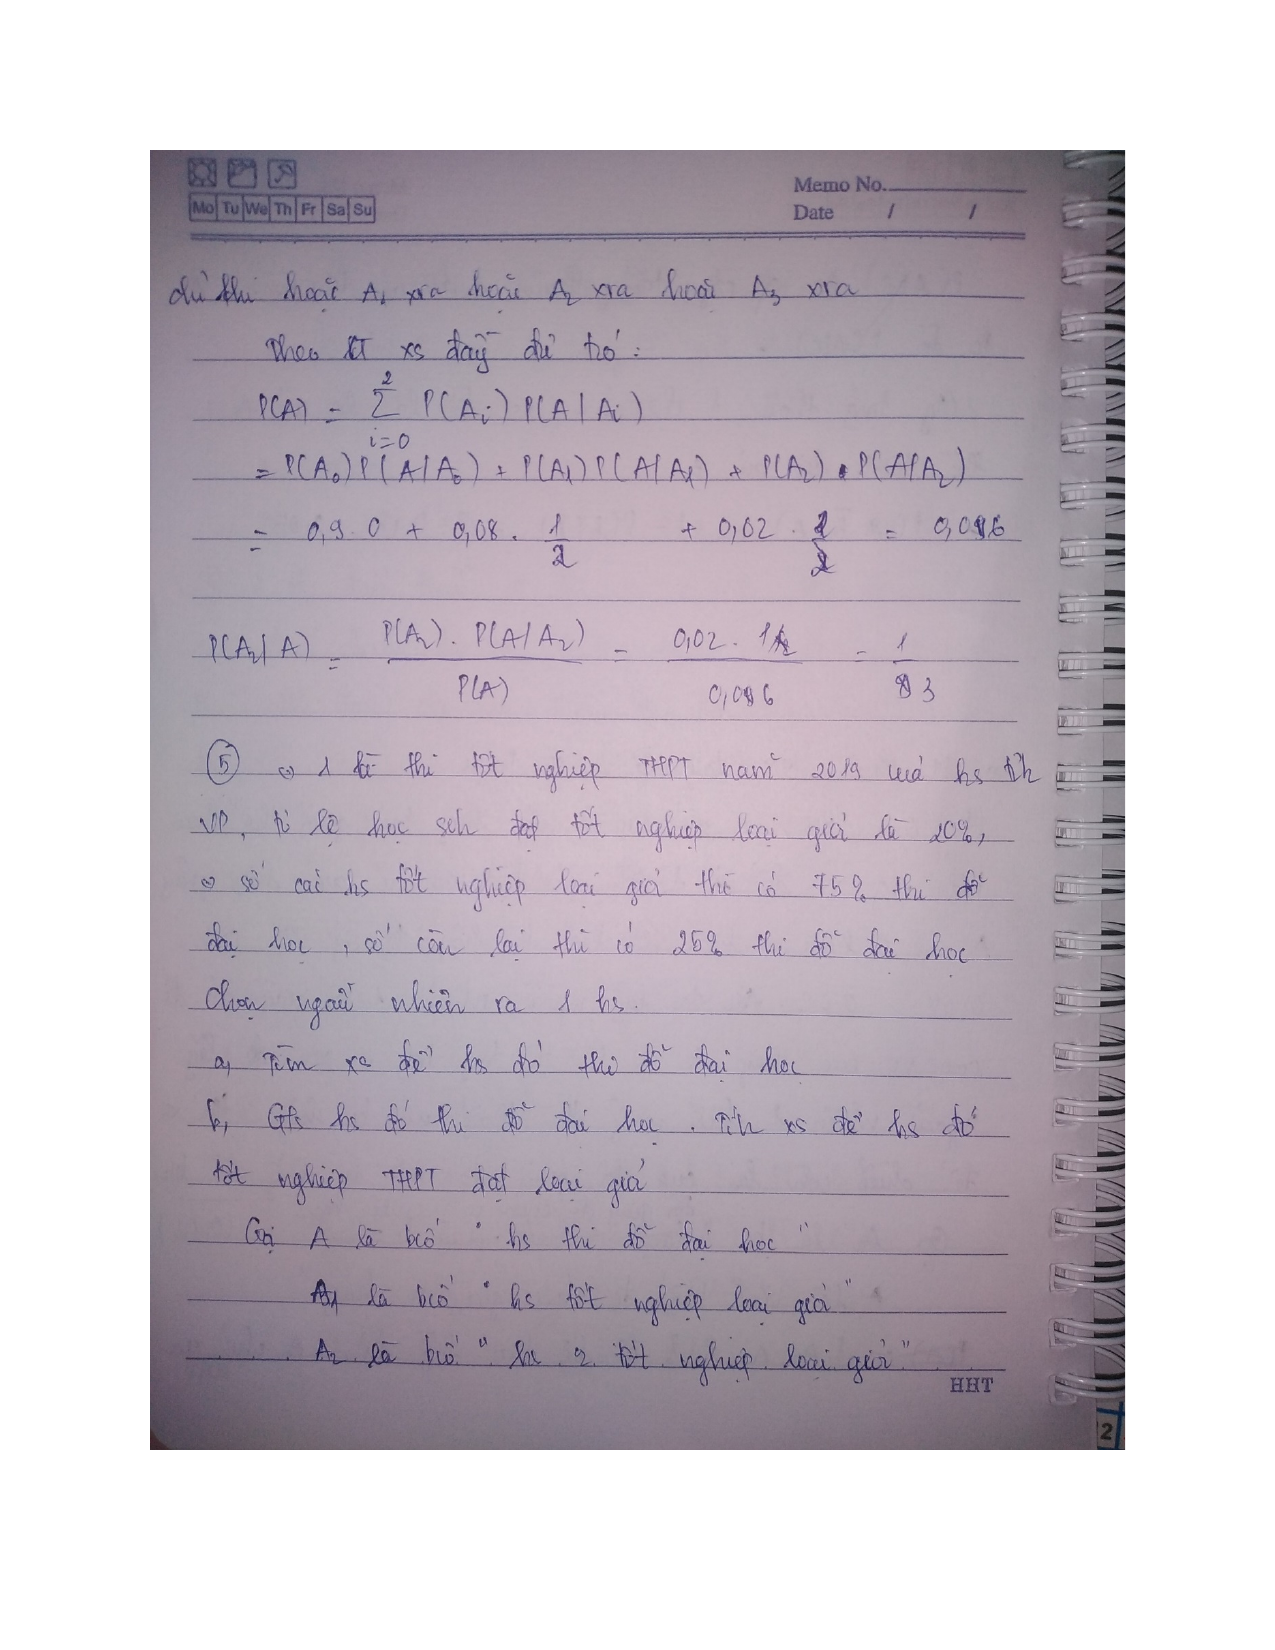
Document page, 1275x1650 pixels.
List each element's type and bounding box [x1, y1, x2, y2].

picture [150, 150, 1125, 1450]
